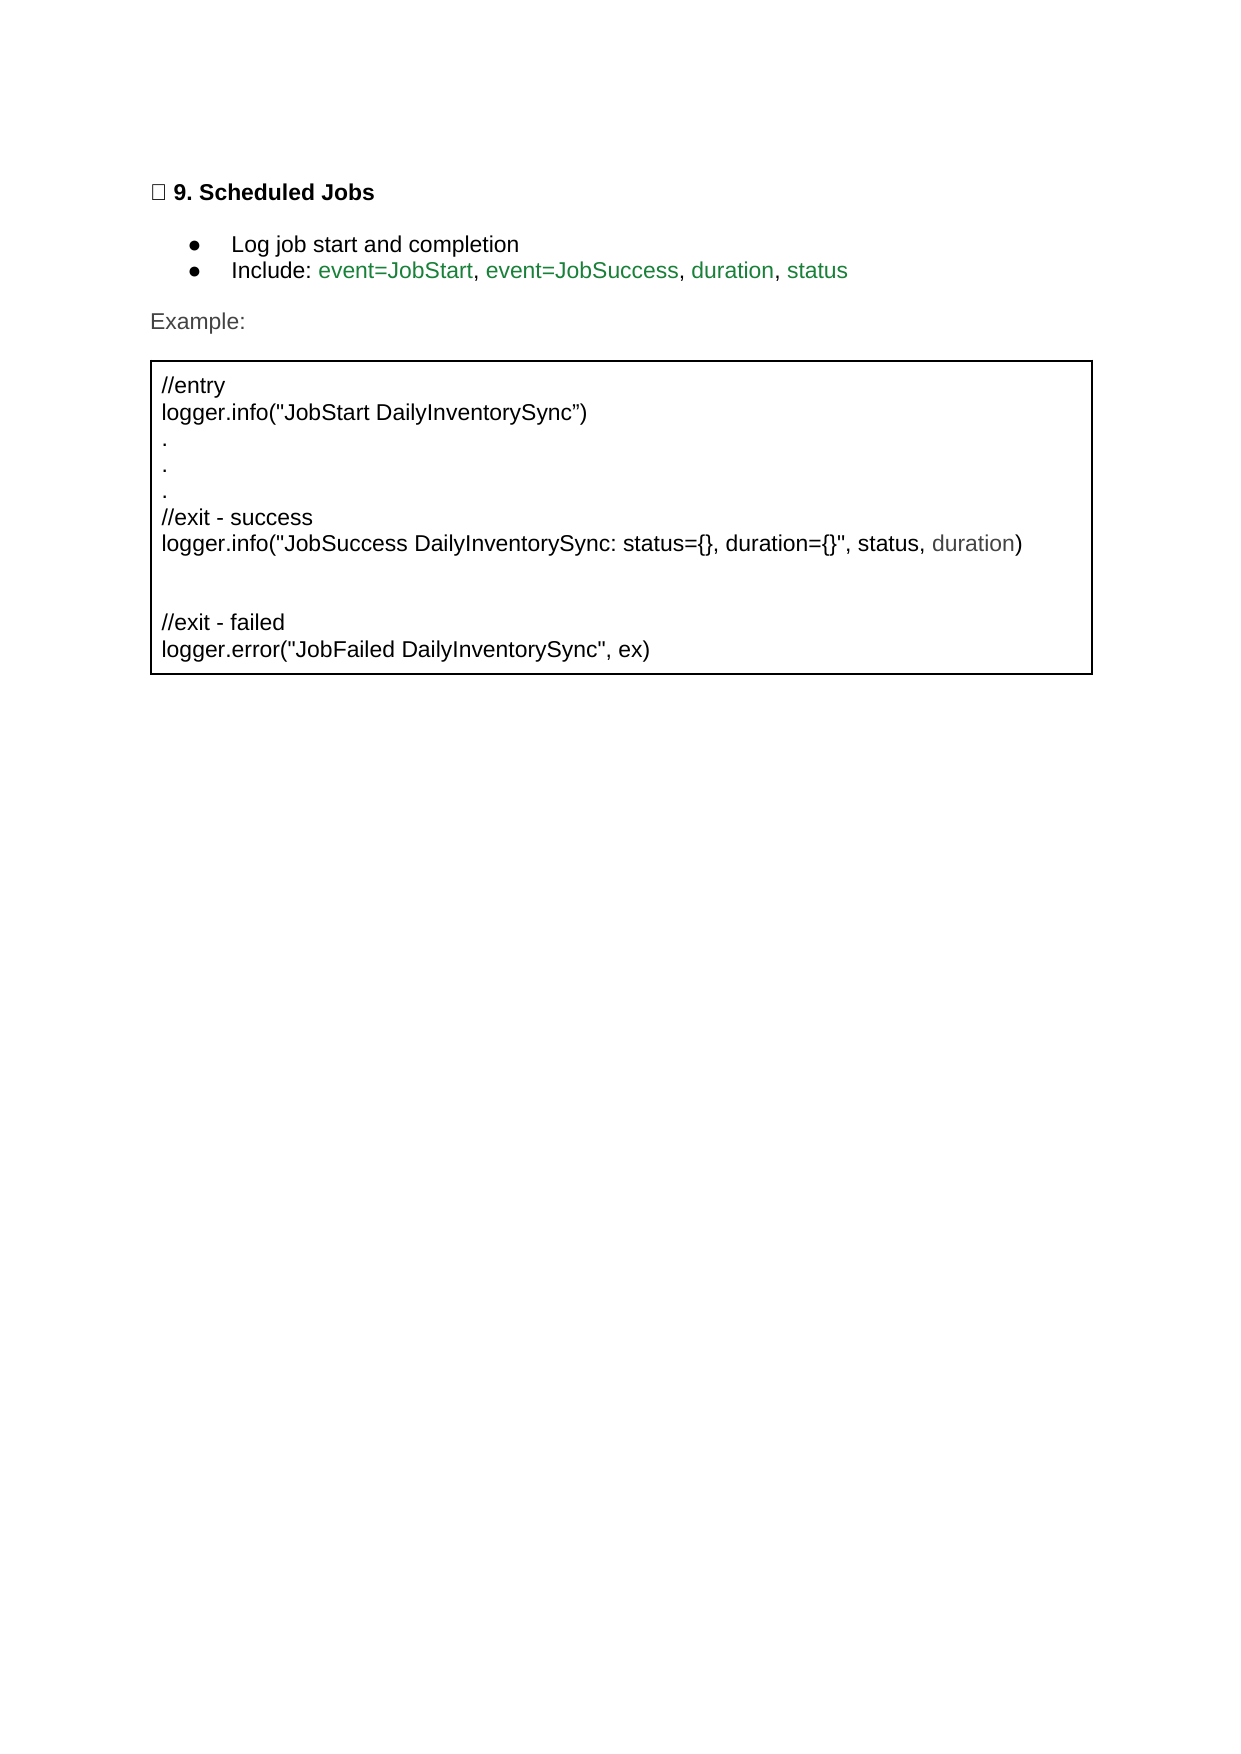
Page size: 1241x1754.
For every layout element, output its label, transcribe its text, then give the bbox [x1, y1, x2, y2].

subtitle 🔹 9. Scheduled Jobs [150, 179, 1090, 206]
subtitle Example: [150, 308, 1090, 334]
list Include: event=JobStart, event=JobSuccess, duration, status [187, 257, 1090, 283]
table_header //entry logger.info("JobStart DailyInventorySync”) . . . //exit - success logger.info("JobSuccess DailyInventorySync: status={}, duration={}", status, duration) //exit - failed logger.error("JobFailed DailyInventorySync", ex) [152, 362, 1091, 672]
list Log job start and completion [187, 231, 1090, 257]
